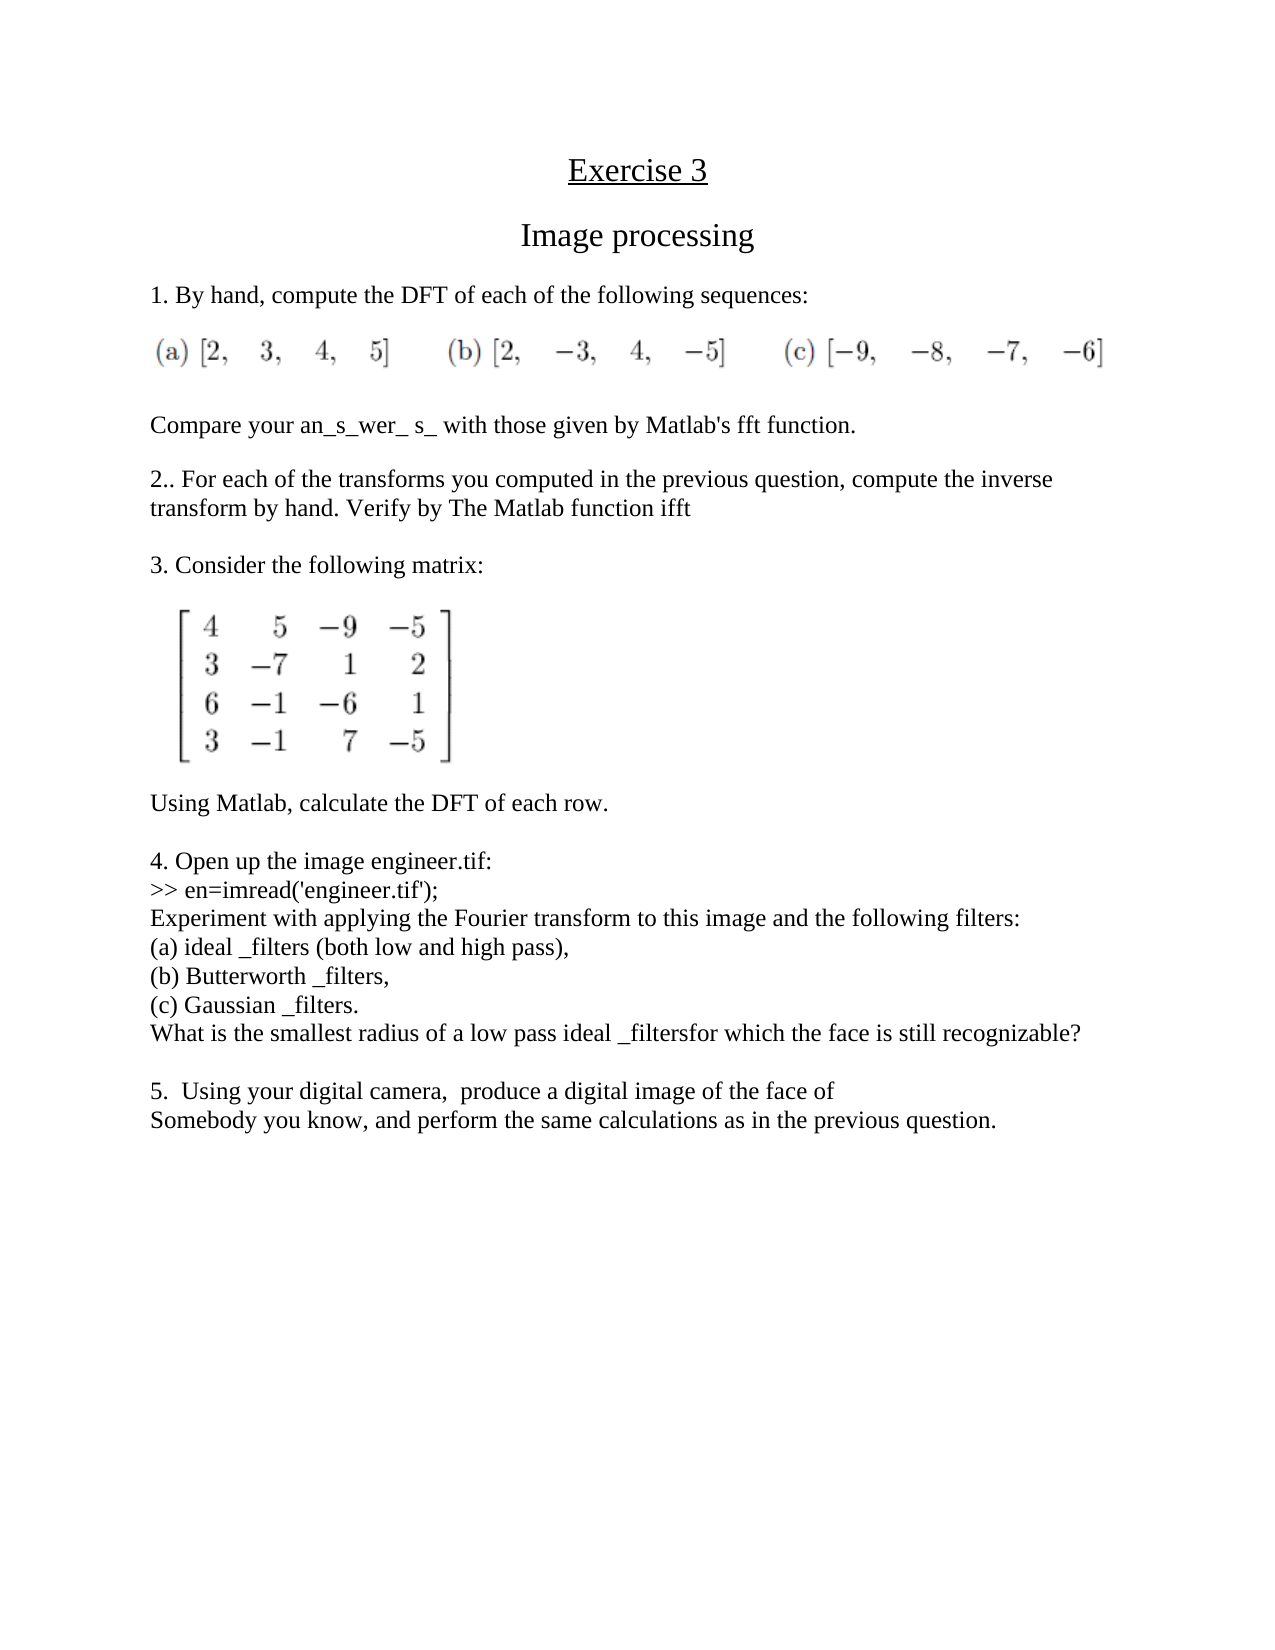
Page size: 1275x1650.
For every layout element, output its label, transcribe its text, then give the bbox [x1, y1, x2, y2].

text 4. Open up the image engineer.tif: [150, 846, 1125, 875]
text (c) Gaussian _filters. [150, 990, 1125, 1018]
text 3. Consider the following matrix: [150, 550, 1125, 579]
text Image processing [150, 215, 1125, 253]
text >> en=imread('engineer.tif'); [150, 875, 1125, 903]
text Compare your an_s_wer_ s_ with those given by Matlab's fft function. [150, 410, 1125, 439]
text 2.. For each of the transforms you computed in the previous question, compute the inverse transform by hand. Verify by The Matlab function ifft [150, 464, 1125, 522]
text Exercise 3 [150, 150, 1125, 188]
text 1. By hand, compute the DFT of each of the following sequences: [150, 280, 1125, 308]
text What is the smallest radius of a low pass ideal _filtersfor which the face is still recognizable? [150, 1018, 1125, 1047]
text Somebody you know, and perform the same calculations as in the previous question. [150, 1105, 1125, 1133]
text Experiment with applying the Fourier transform to this image and the following filters: [150, 903, 1125, 932]
text (a) ideal _filters (both low and high pass), [150, 932, 1125, 961]
text (b) Butterworth _filters, [150, 961, 1125, 990]
text Using Matlab, calculate the DFT of each row. [150, 788, 1125, 817]
text 5. Using your digital camera, produce a digital image of the face of [150, 1076, 1125, 1105]
